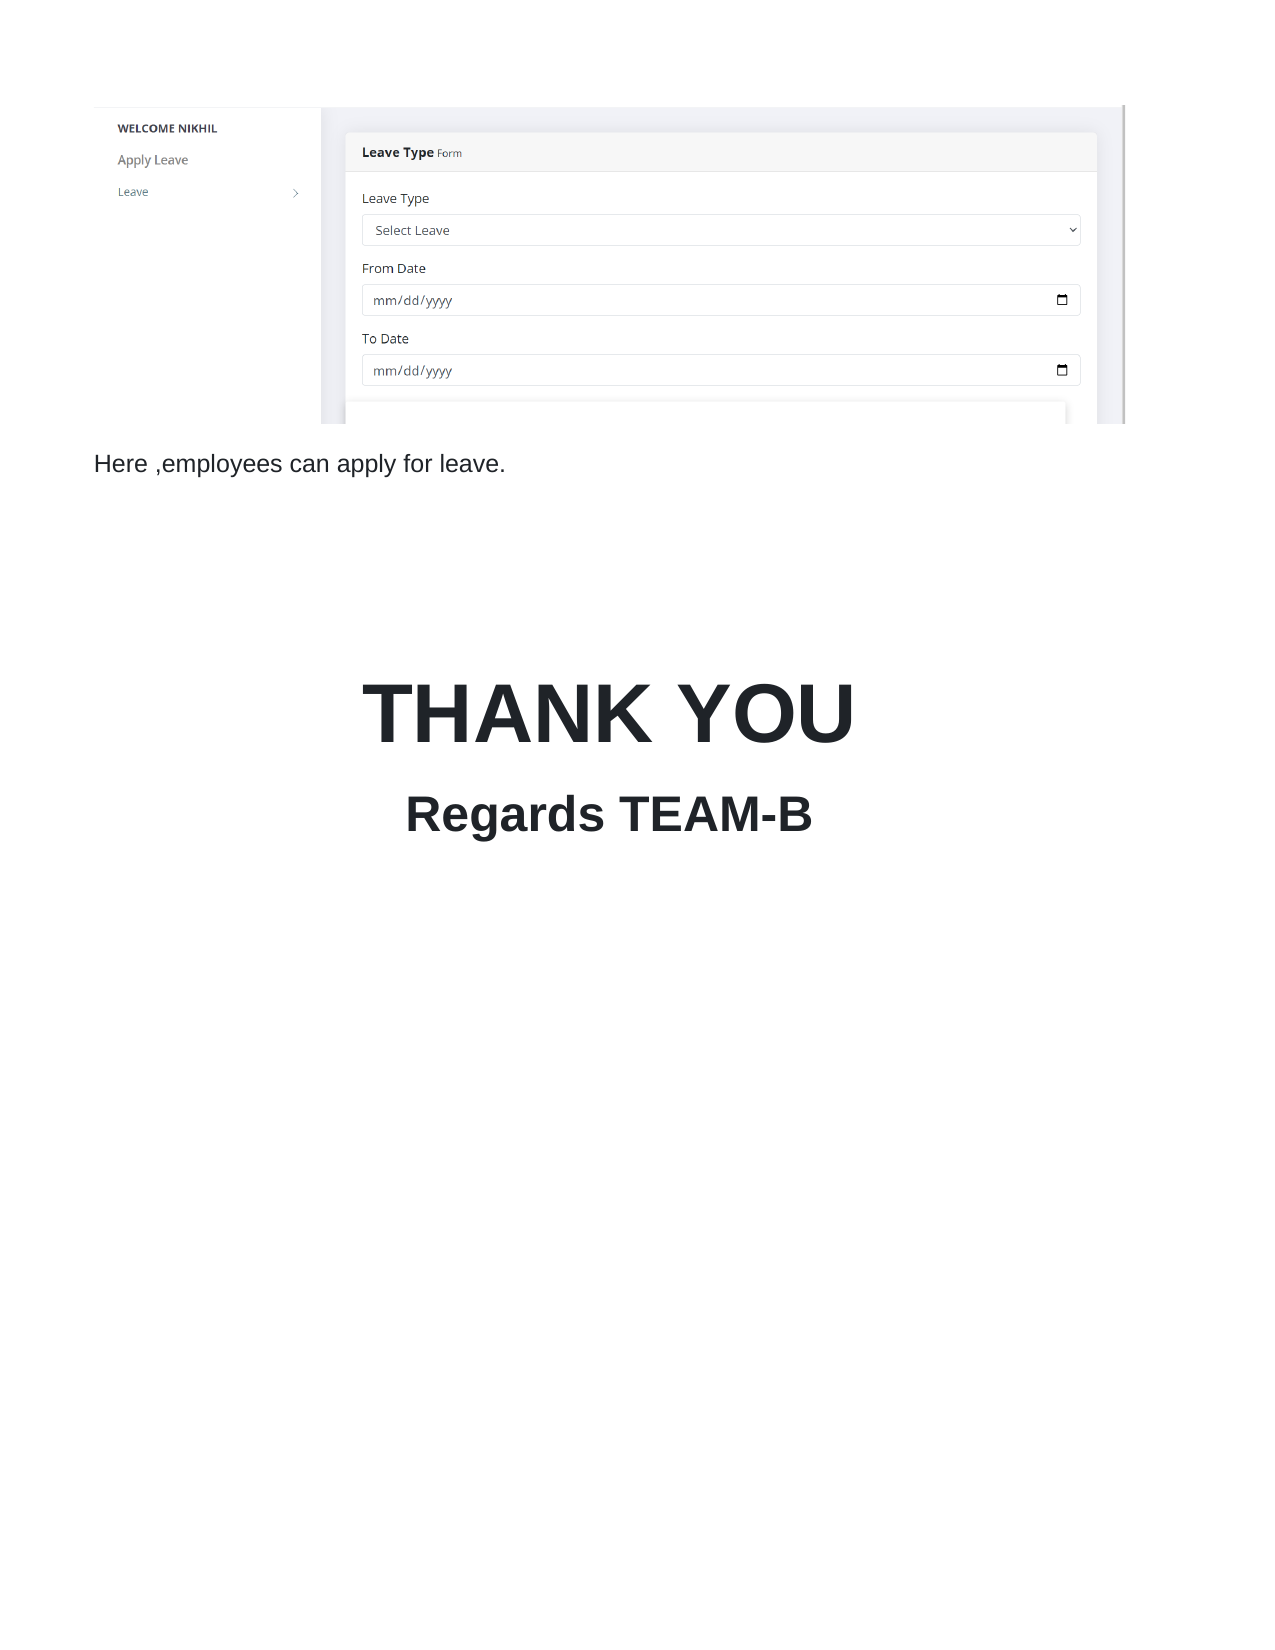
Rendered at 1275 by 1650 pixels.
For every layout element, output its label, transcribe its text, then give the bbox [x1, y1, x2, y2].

text THANK YOU [94, 664, 1125, 760]
text Regards TEAM-B [94, 785, 1125, 842]
picture [93, 105, 1125, 424]
text Here ,employees can apply for leave. [94, 449, 1125, 478]
